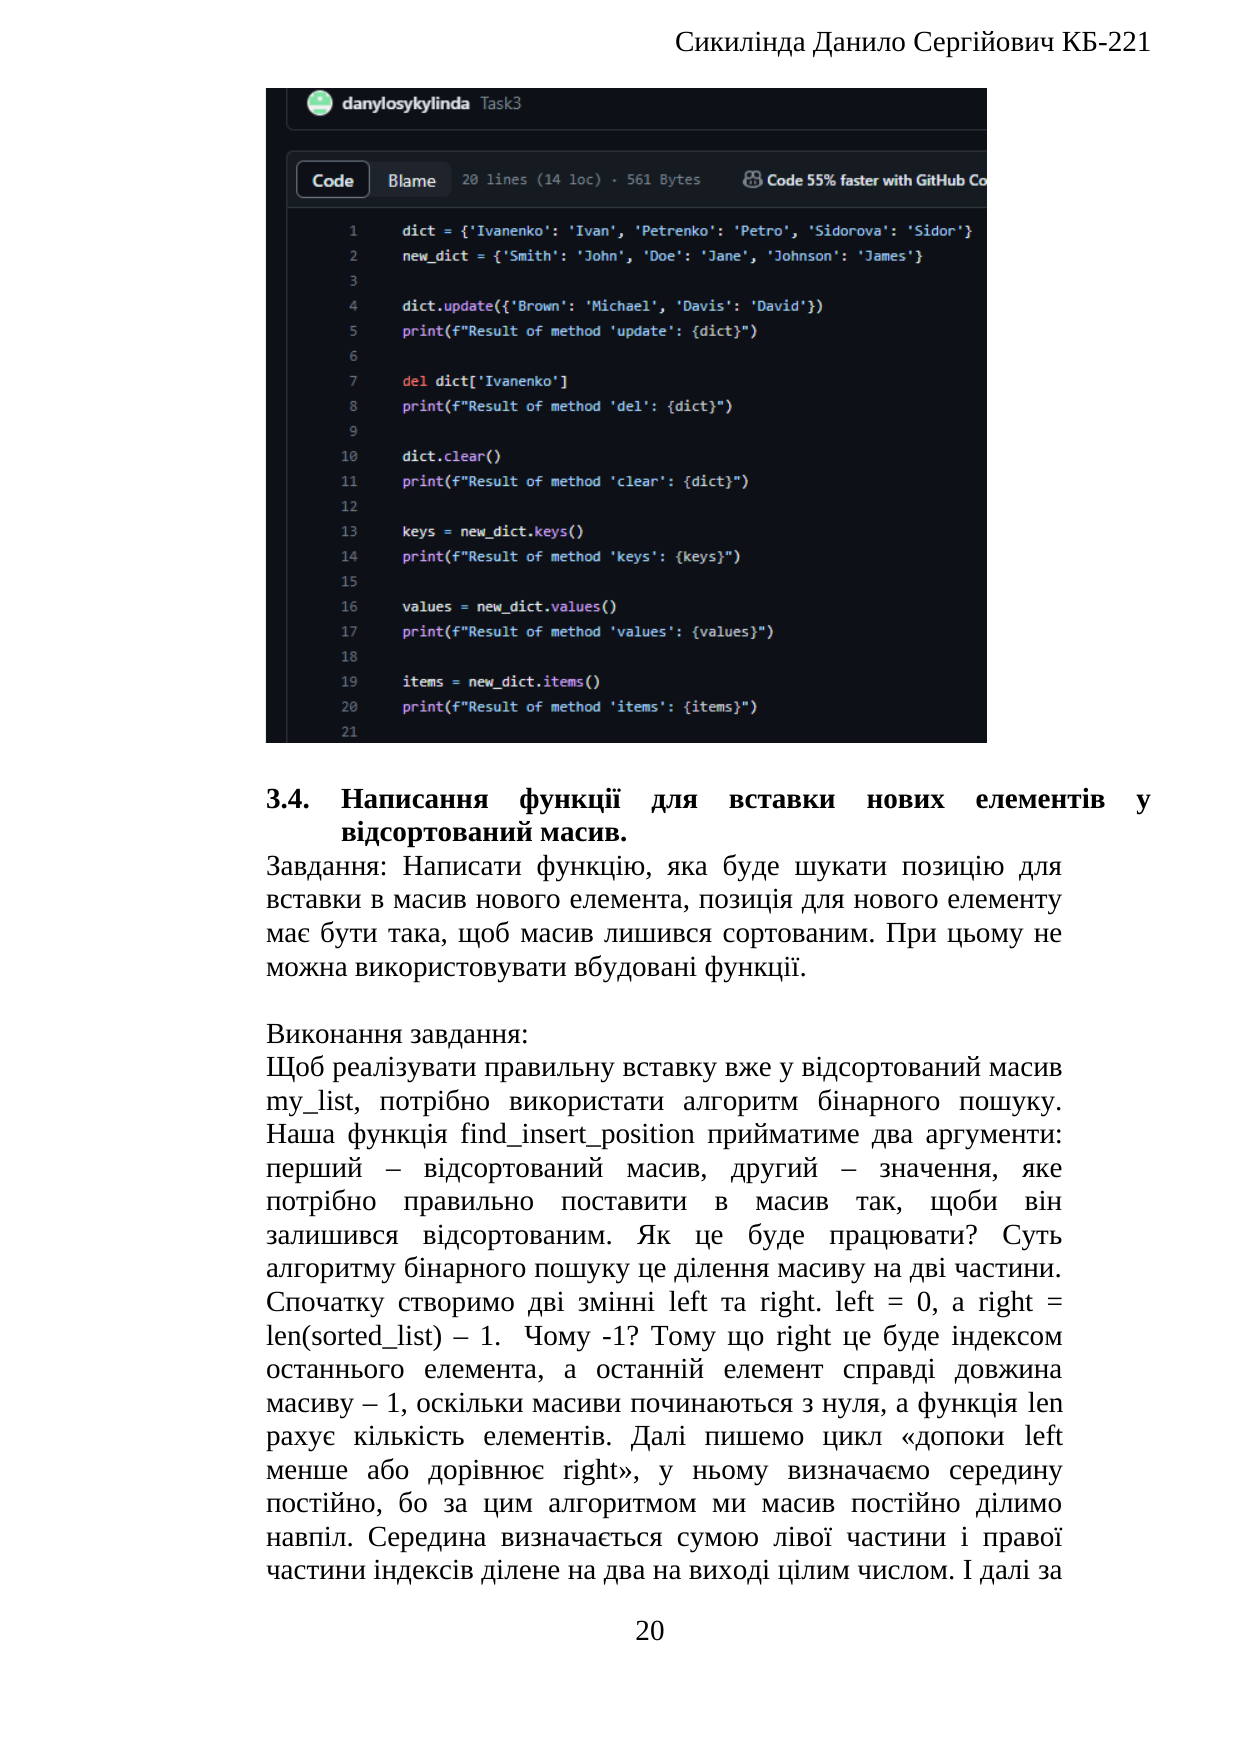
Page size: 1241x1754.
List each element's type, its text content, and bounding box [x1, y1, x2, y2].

text Виконання завдання: [266, 1016, 1063, 1049]
picture [265, 88, 987, 743]
text Завдання: Написати функцію, яка буде шукати позицію для вставки в масив нового елемента, позиція для нового елементу має бути така, щоб масив лишився сортованим. При цьому не можна використовувати вбудовані функції. [266, 848, 1063, 982]
subtitle Написання функції для вставки нових елементів у відсортований масив. [266, 781, 1152, 848]
